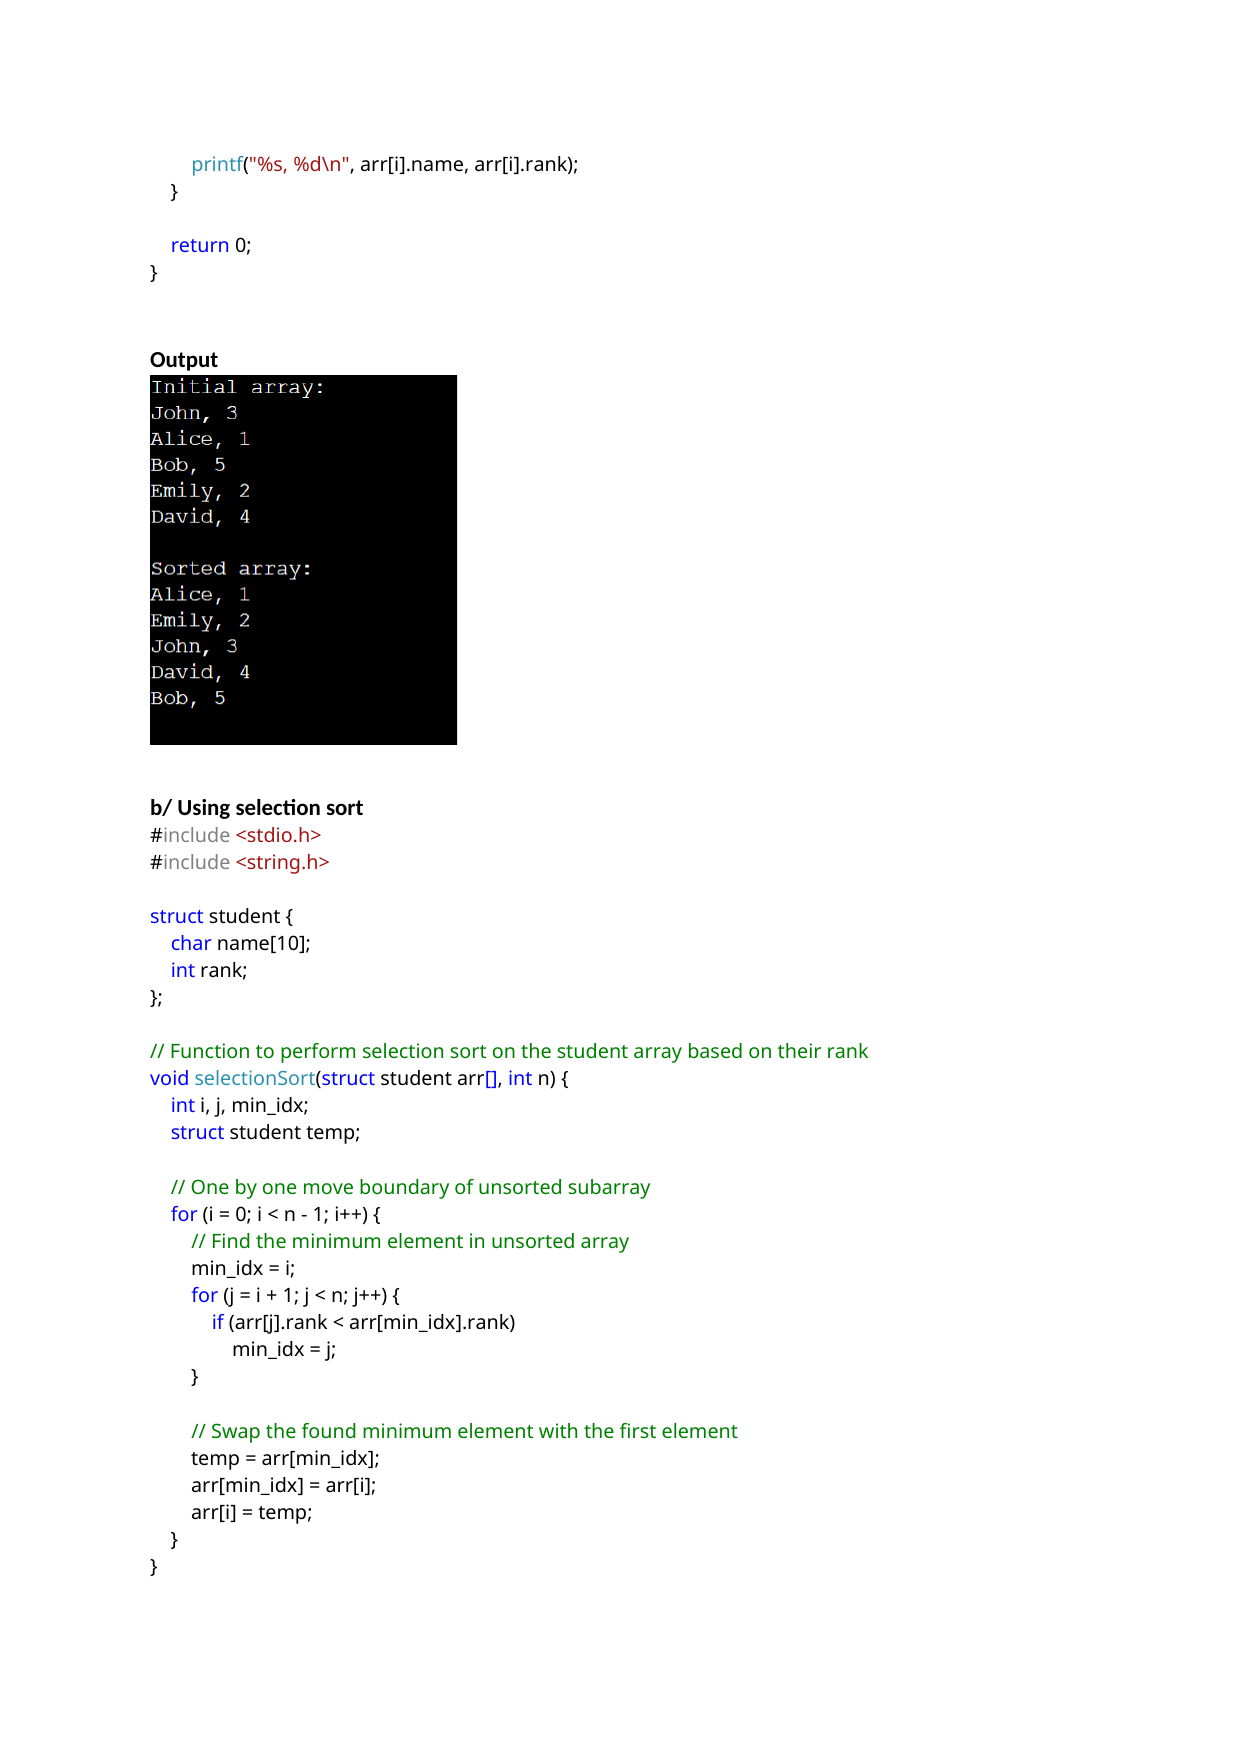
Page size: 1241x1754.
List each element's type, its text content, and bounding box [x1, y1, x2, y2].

text #include <string.h> [150, 848, 1090, 875]
text arr[i] = temp; [150, 1498, 1090, 1525]
text }; [150, 983, 1090, 1010]
text // Function to perform selection sort on the student array based on their rank [150, 1037, 1090, 1064]
text for (i = 0; i < n - 1; i++) { [150, 1200, 1090, 1227]
picture [150, 375, 458, 745]
text min_idx = j; [150, 1335, 1090, 1362]
text } [150, 177, 1090, 204]
text return 0; [150, 231, 1090, 258]
text int i, j, min_idx; [150, 1091, 1090, 1118]
text int rank; [150, 956, 1090, 983]
text } [150, 1362, 1090, 1389]
text } [150, 258, 1090, 285]
text char name[10]; [150, 929, 1090, 956]
text struct student temp; [150, 1118, 1090, 1145]
text } [150, 1552, 1090, 1579]
text arr[min_idx] = arr[i]; [150, 1471, 1090, 1498]
text printf("%s, %d\n", arr[i].name, arr[i].rank); [150, 150, 1090, 177]
text // Swap the found minimum element with the first element [150, 1417, 1090, 1444]
text for (j = i + 1; j < n; j++) { [150, 1281, 1090, 1308]
text min_idx = i; [150, 1254, 1090, 1281]
text struct student { [150, 902, 1090, 929]
text Output [150, 285, 1090, 774]
text if (arr[j].rank < arr[min_idx].rank) [150, 1308, 1090, 1335]
text // One by one move boundary of unsorted subarray [150, 1173, 1090, 1200]
text temp = arr[min_idx]; [150, 1444, 1090, 1471]
text void selectionSort(struct student arr[], int n) { [150, 1064, 1090, 1091]
text } [150, 1525, 1090, 1552]
text // Find the minimum element in unsorted array [150, 1227, 1090, 1254]
text b/ Using selection sort #include <stdio.h> [150, 793, 1090, 848]
